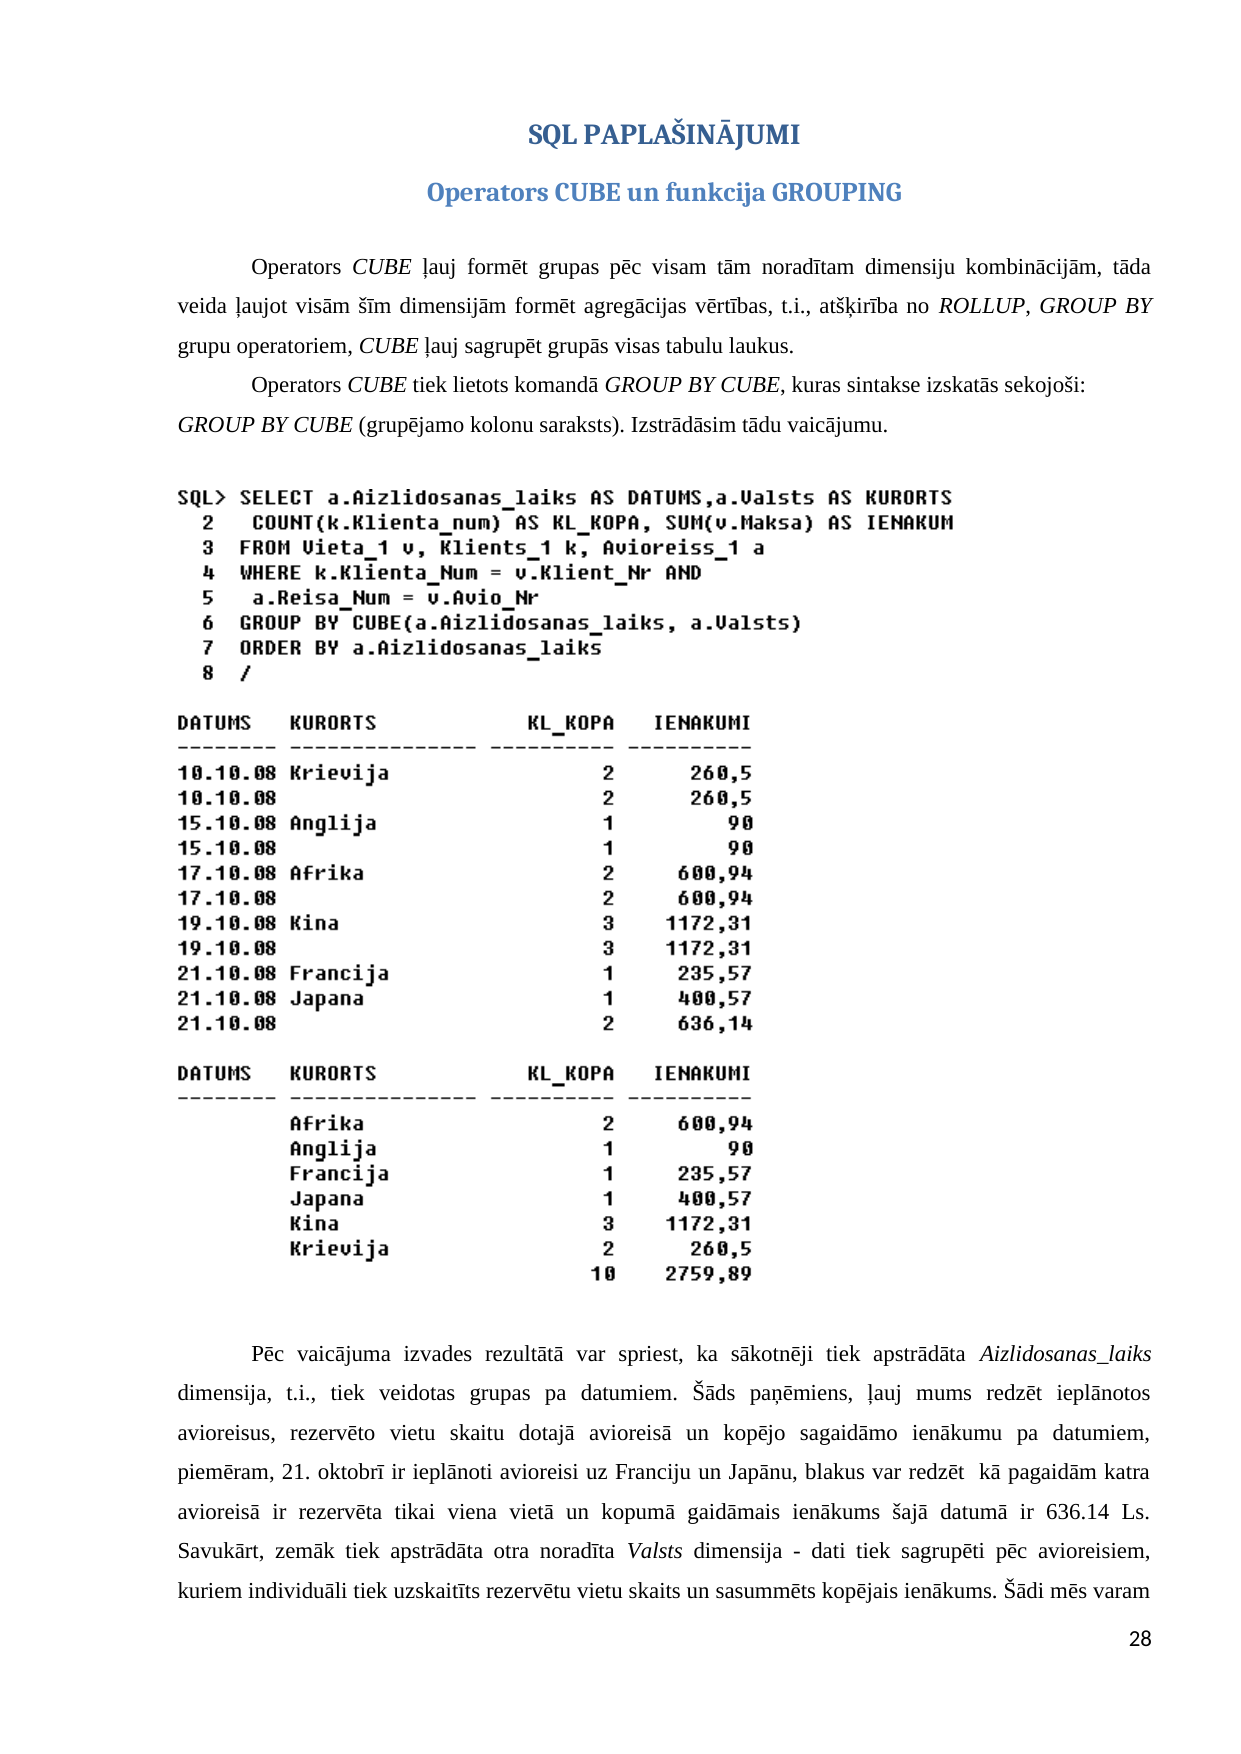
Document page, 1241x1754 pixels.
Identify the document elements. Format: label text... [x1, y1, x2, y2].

text Operators CUBE tiek lietots komandā GROUP BY CUBE, kuras sintakse izskatās sekojoši: [177, 371, 1152, 397]
text Operators CUBE ļauj formēt grupas pēc visam tām noradītam dimensiju kombinācijām, tāda veida ļaujot visām šīm dimensijām formēt agregācijas vērtības, t.i., atšķirība no ROLLUP, GROUP BY grupu operatoriem, CUBE ļauj sagrupēt grupās visas tabulu laukus. [177, 253, 1152, 358]
subtitle SQL PAPLAŠINĀJUMI [177, 118, 1152, 152]
subtitle Operators CUBE un funkcija GROUPING [177, 177, 1152, 209]
text GROUP BY CUBE (grupējamo kolonu saraksts). Izstrādāsim tādu vaicājumu. [177, 411, 1152, 437]
picture [177, 489, 956, 1287]
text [177, 1340, 1152, 1603]
